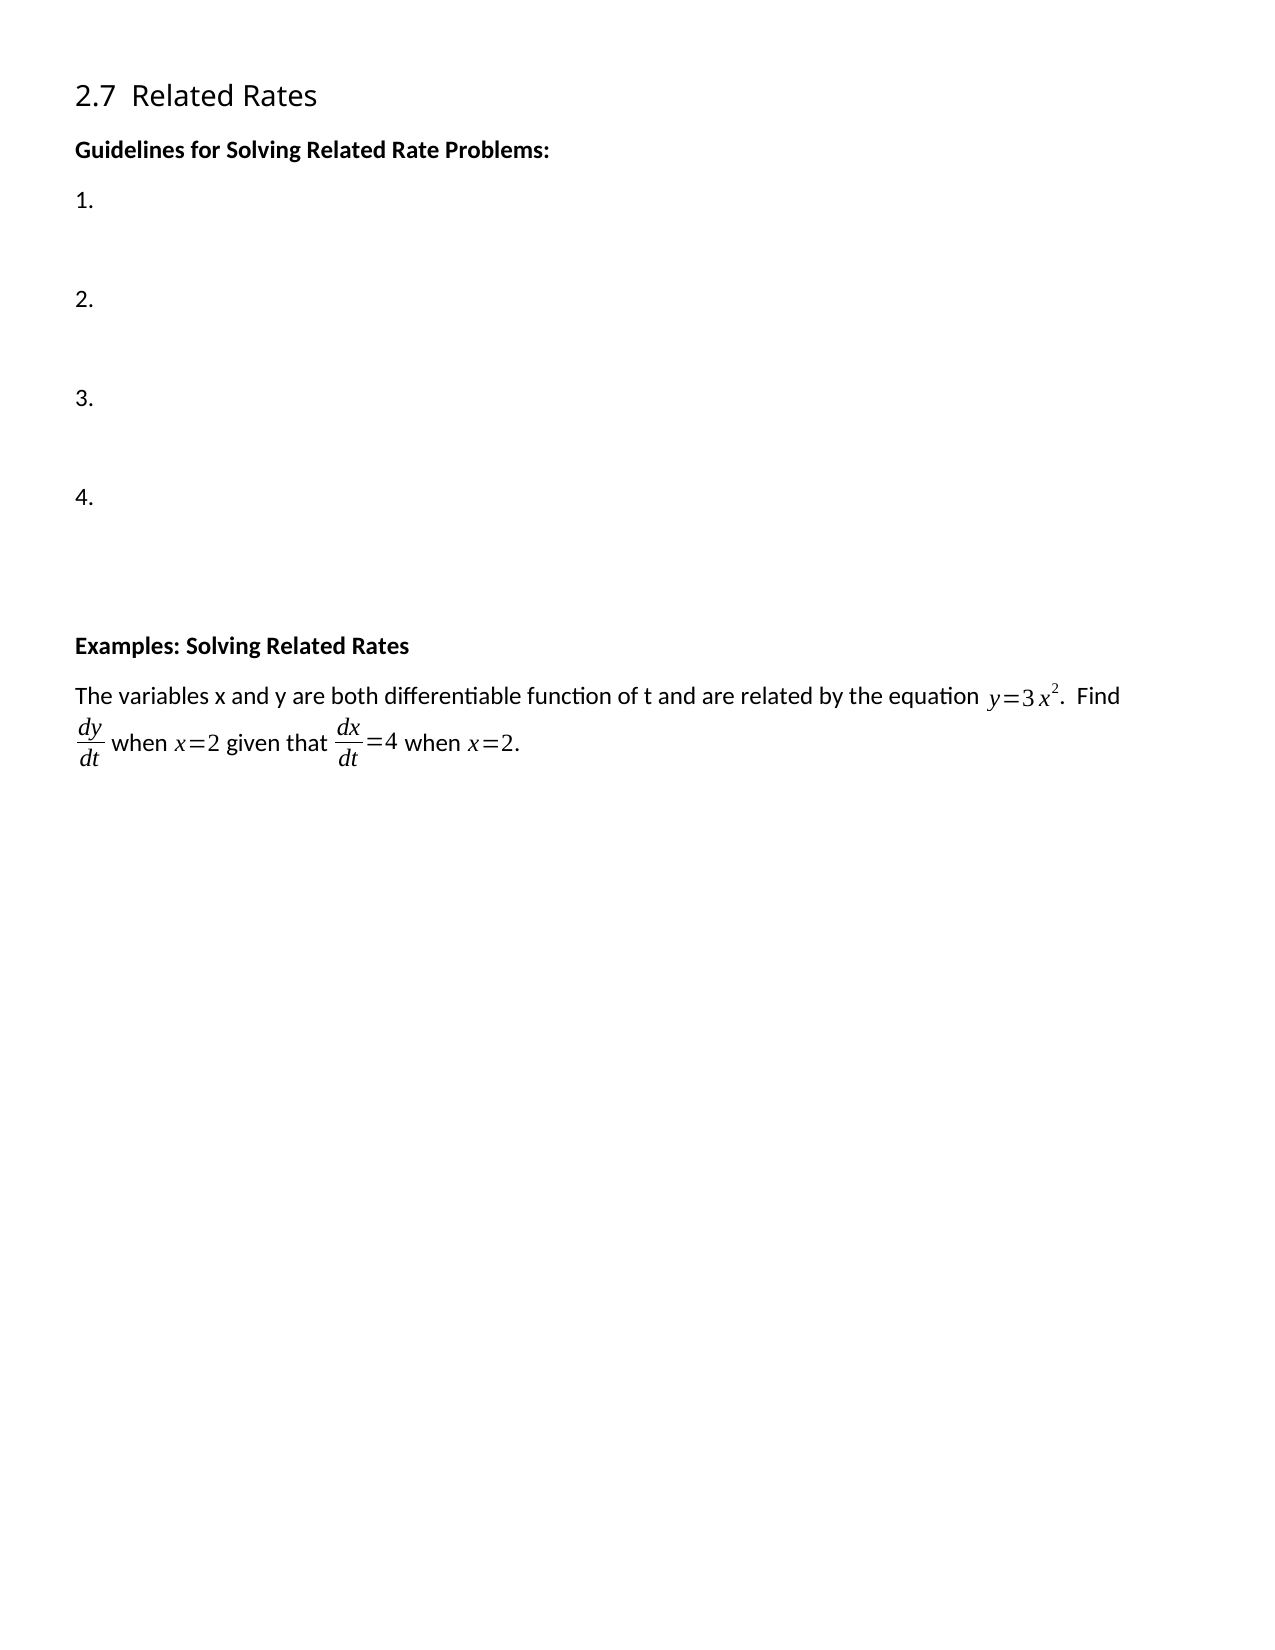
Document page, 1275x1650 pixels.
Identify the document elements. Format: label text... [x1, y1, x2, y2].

text 4. [75, 482, 1200, 512]
text 2.7 Related Rates [75, 75, 1200, 115]
text Examples: Solving Related Rates [75, 630, 1200, 661]
text 3. [75, 382, 1200, 413]
text 2. [75, 283, 1200, 314]
text The variables x and y are both differentiable function of t and are related by the equation . Find when given that when . [75, 680, 1200, 773]
text 1. [75, 184, 1200, 214]
text Guidelines for Solving Related Rate Problems: [75, 134, 1200, 165]
